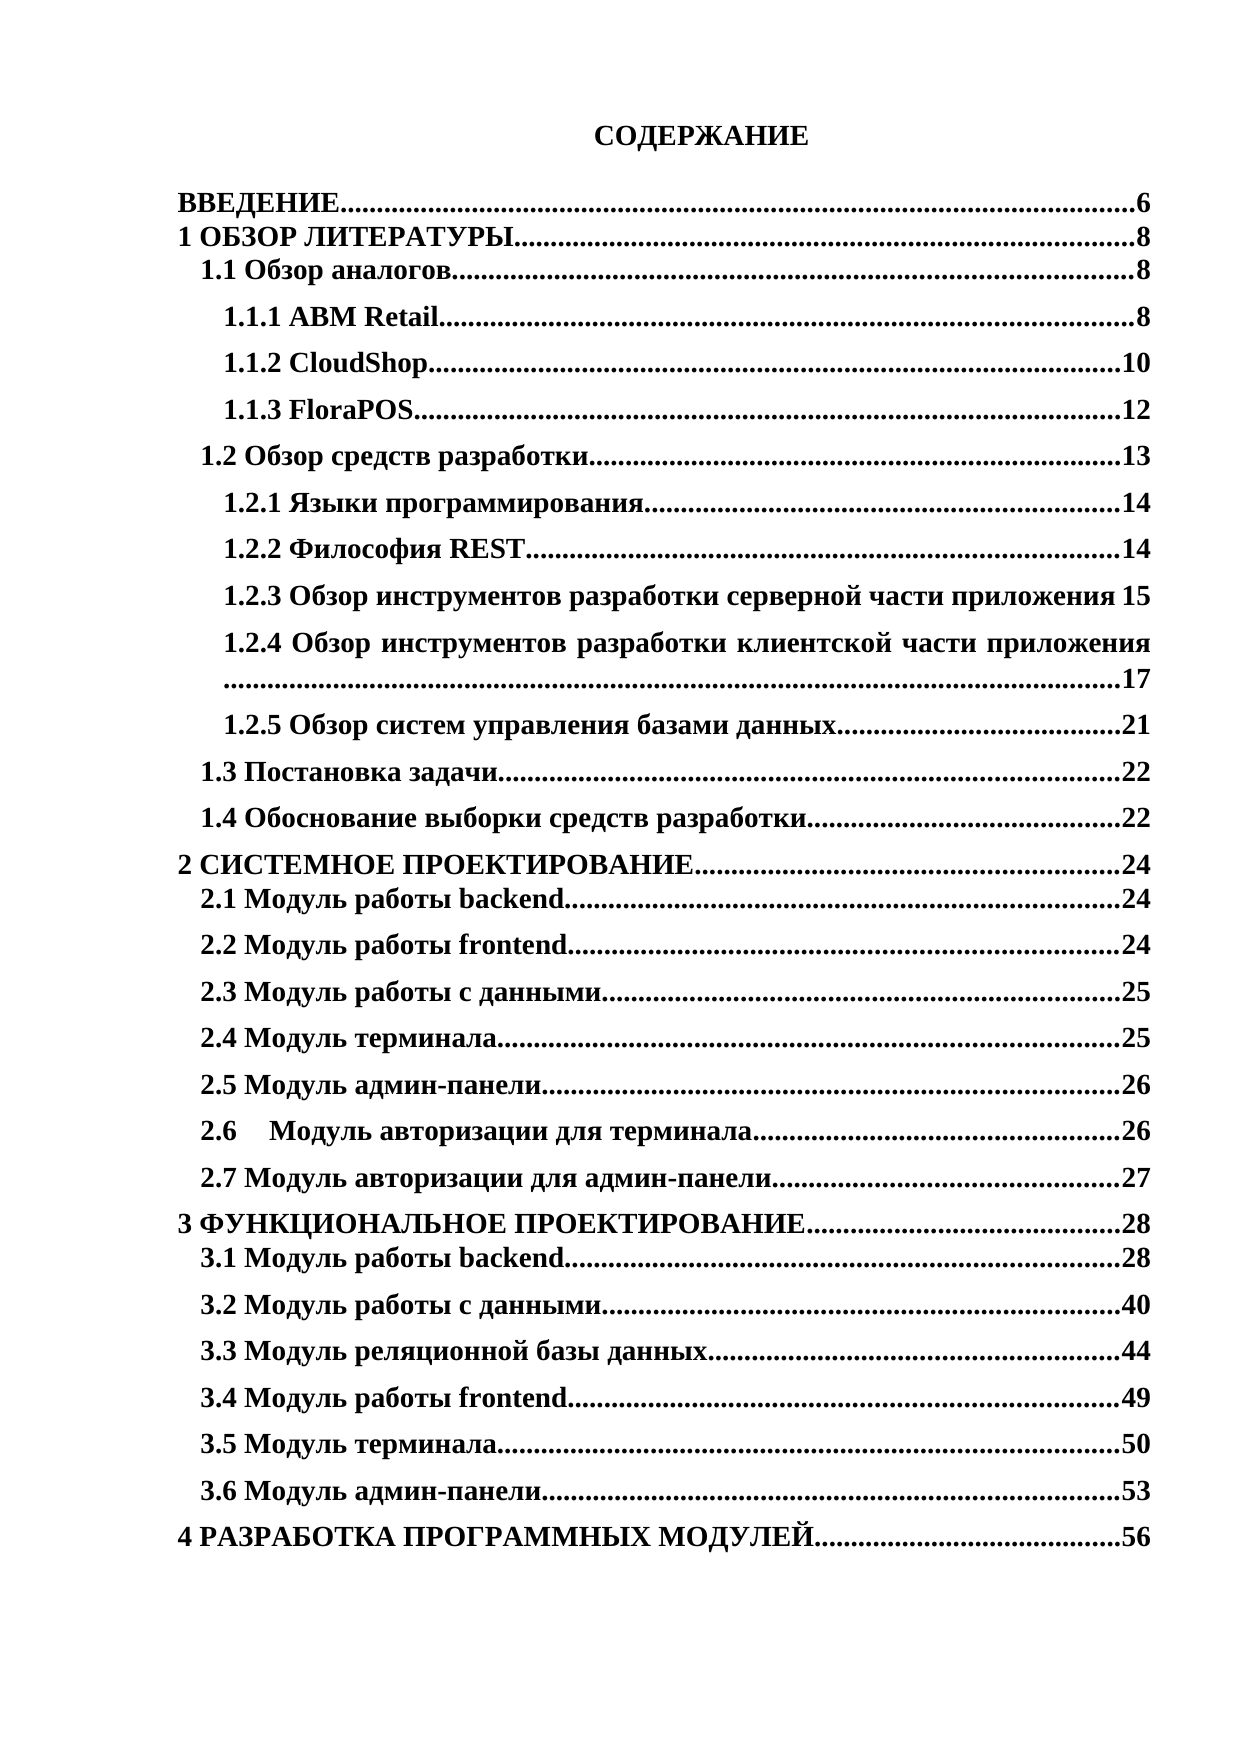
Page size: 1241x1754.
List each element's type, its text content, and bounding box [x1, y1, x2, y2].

text 1.1.2 CloudShop 10 [223, 345, 1152, 379]
text 4 РАЗРАБОТКА ПРОГРАММНЫХ МОДУЛЕЙ 56 [177, 1519, 1152, 1553]
text 3 ФУНКЦИОНАЛЬНОЕ ПРОЕКТИРОВАНИЕ 28 [177, 1207, 1152, 1240]
text 3.3 Модуль реляционной базы данных 44 [200, 1333, 1152, 1367]
text ВВЕДЕНИЕ 6 [177, 185, 1152, 219]
text 1.1.1 ABM Retail 8 [223, 299, 1152, 332]
text 1.1 Обзор аналогов 8 [200, 252, 1152, 286]
text 3.1 Модуль работы backend 28 [200, 1240, 1152, 1274]
text 1.2.5 Обзор систем управления базами данных 21 [223, 707, 1152, 741]
text 2.4 Модуль терминала 25 [200, 1020, 1152, 1054]
text СОДЕРЖАНИЕ [177, 118, 1152, 152]
text 2.5 Модуль админ-панели 26 [200, 1067, 1152, 1101]
text 1.1.3 FloraPOS 12 [223, 392, 1152, 426]
text 1.4 Обоснование выборки средств разработки 22 [200, 801, 1152, 834]
text 2.6 Модуль авторизации для терминала 26 [200, 1113, 1152, 1147]
text 1.2.2 Философия REST 14 [525, 532, 1152, 565]
text 1.2 Обзор средств разработки 13 [200, 438, 1152, 472]
text 2.1 Модуль работы backend 24 [200, 881, 1152, 914]
text 1.2.4 Обзор инструментов разработки клиентской части приложения 17 [223, 658, 1152, 694]
text 2.7 Модуль авторизации для админ-панели 27 [200, 1160, 1152, 1194]
text 2.3 Модуль работы с данными 25 [200, 974, 1152, 1007]
text 3.4 Модуль работы frontend 49 [200, 1380, 1152, 1413]
text 1 ОБЗОР ЛИТЕРАТУРЫ 8 [177, 219, 1152, 252]
text 1.3 Постановка задачи 22 [200, 754, 1152, 788]
text 3.5 Модуль терминала 50 [200, 1426, 1152, 1460]
text 2.2 Модуль работы frontend 24 [200, 927, 1152, 961]
text 3.6 Модуль админ-панели 53 [200, 1473, 1152, 1507]
text 1.2.3 Обзор инструментов разработки серверной части приложения 15 [223, 578, 1152, 612]
text 1.2.1 Языки программирования 14 [223, 485, 1152, 519]
text 3.2 Модуль работы с данными 40 [200, 1287, 1152, 1320]
text 2 СИСТЕМНОЕ ПРОЕКТИРОВАНИЕ 24 [177, 847, 1152, 881]
